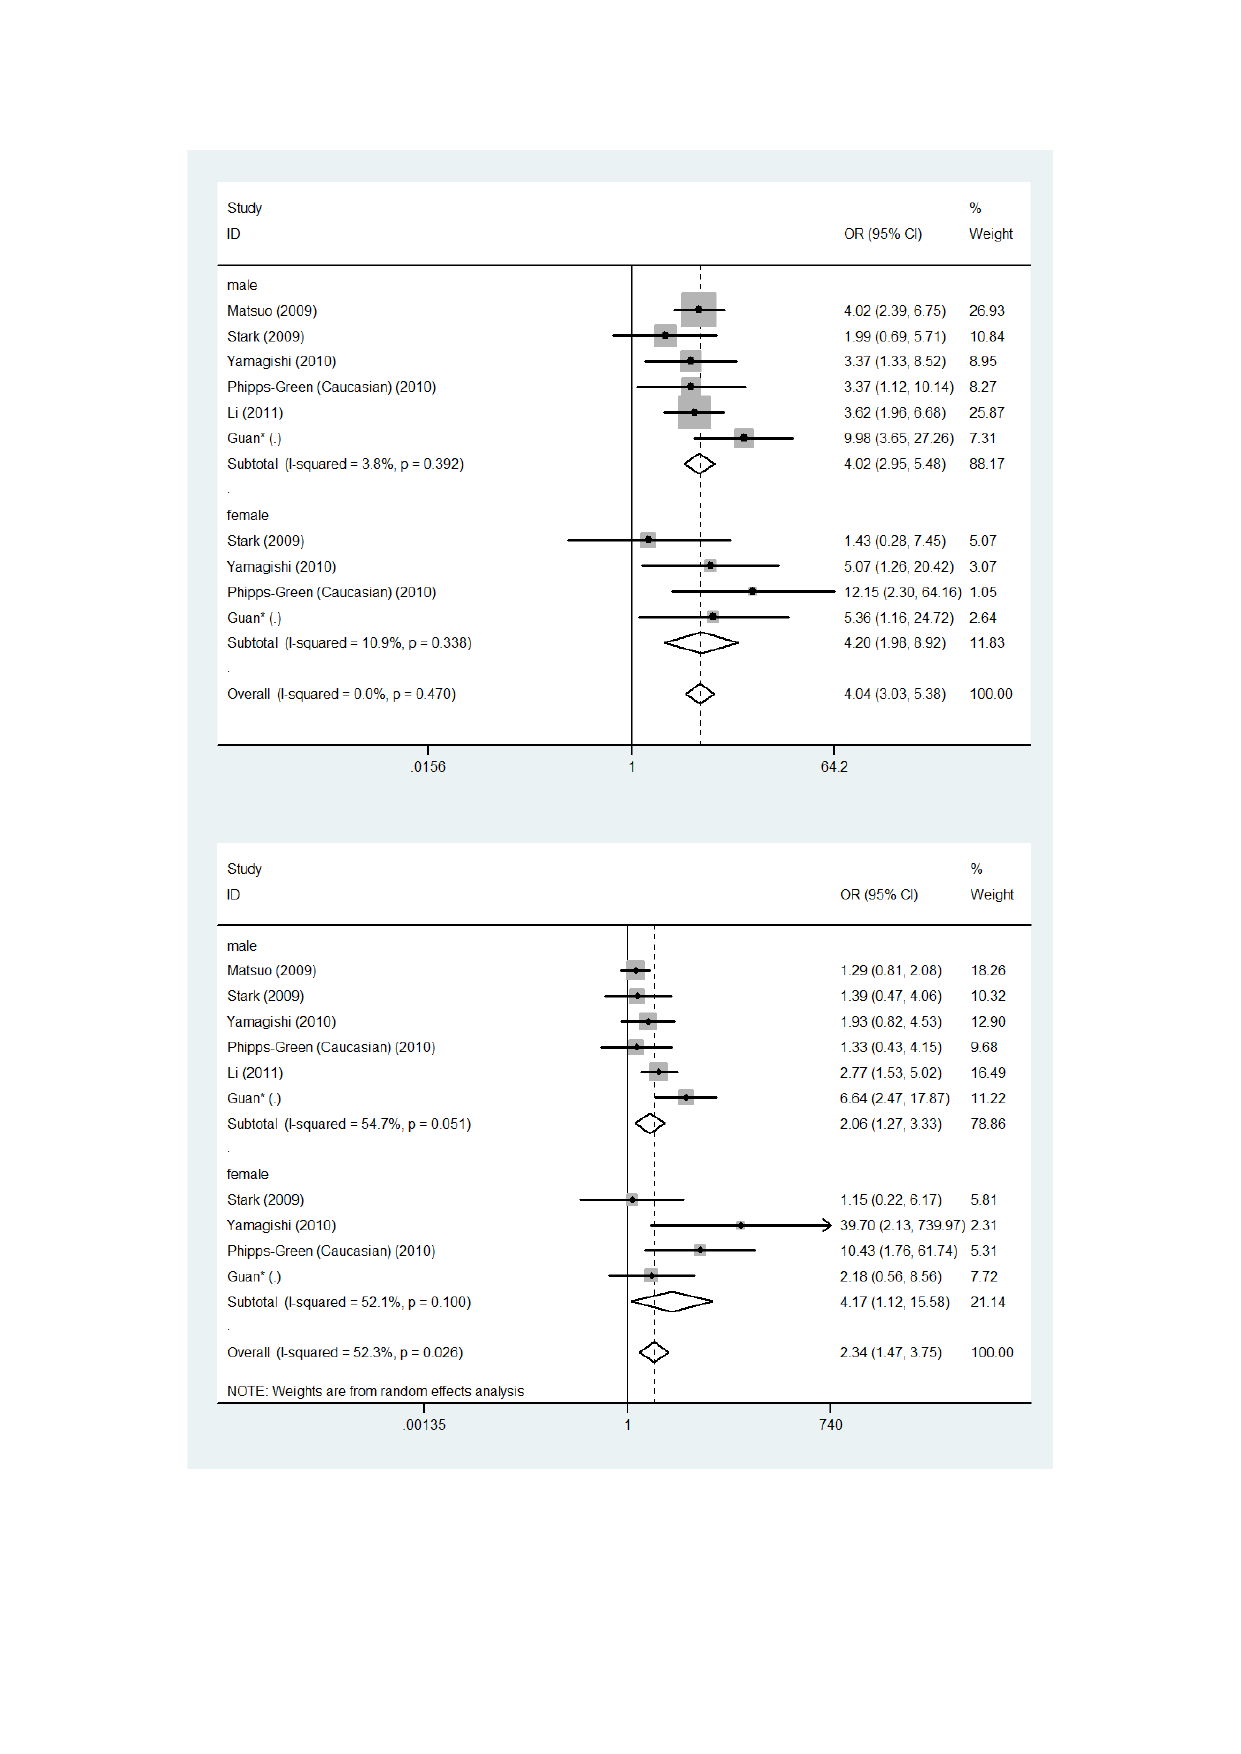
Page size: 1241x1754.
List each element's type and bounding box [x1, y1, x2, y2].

picture [187, 150, 1053, 1469]
